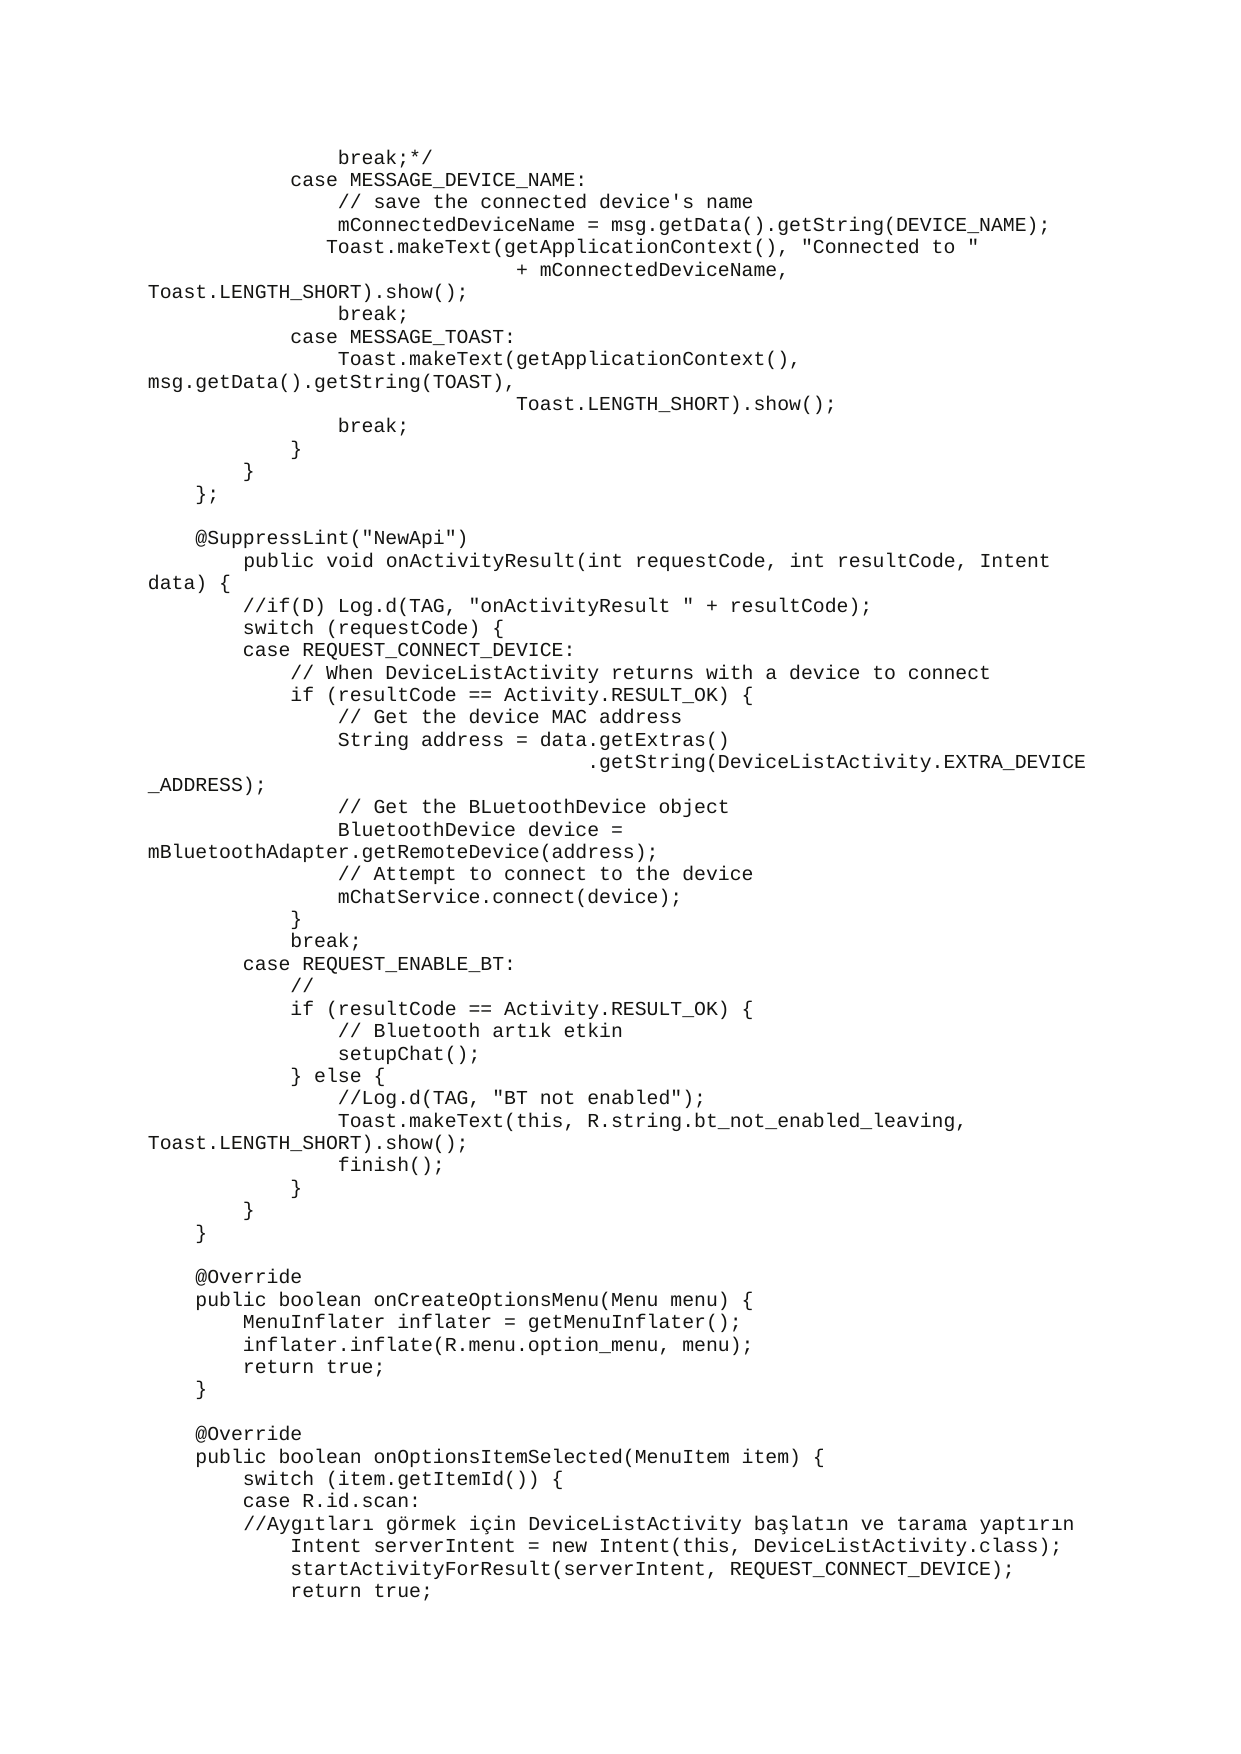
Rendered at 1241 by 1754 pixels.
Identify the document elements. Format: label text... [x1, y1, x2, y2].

text } else { [148, 1066, 1093, 1088]
text } [148, 439, 1093, 461]
text //if(D) Log.d(TAG, "onActivityResult " + resultCode); [148, 596, 1093, 618]
text MenuInflater inflater = getMenuInflater(); [148, 1312, 1093, 1334]
text + mConnectedDeviceName, Toast.LENGTH_SHORT).show(); [148, 259, 1093, 304]
text case R.id.scan: [148, 1491, 1093, 1514]
text mChatService.connect(device); [148, 887, 1093, 909]
text // Get the BLuetoothDevice object [148, 797, 1093, 819]
text break; [148, 931, 1093, 954]
text case REQUEST_ENABLE_BT: [148, 954, 1093, 976]
text } [148, 1223, 1093, 1245]
text } [148, 909, 1093, 931]
text } [148, 1379, 1093, 1402]
text break; [148, 304, 1093, 327]
text public boolean onCreateOptionsMenu(Menu menu) { [148, 1290, 1093, 1312]
text public void onActivityResult(int requestCode, int resultCode, Intent data) { [148, 551, 1093, 596]
text inflater.inflate(R.menu.option_menu, menu); [148, 1334, 1093, 1357]
text } [148, 1200, 1093, 1223]
text if (resultCode == Activity.RESULT_OK) { [148, 999, 1093, 1021]
text case MESSAGE_TOAST: [148, 327, 1093, 349]
text @Override [148, 1424, 1093, 1447]
text }; [148, 483, 1093, 506]
text return true; [148, 1581, 1093, 1603]
text // When DeviceListActivity returns with a device to connect [148, 663, 1093, 685]
text //Aygıtları görmek için DeviceListActivity başlatın ve tarama yaptırın [148, 1514, 1093, 1536]
text // Bluetooth artık etkin [148, 1021, 1093, 1043]
text mConnectedDeviceName = msg.getData().getString(DEVICE_NAME); [148, 215, 1093, 237]
text // save the connected device's name [148, 192, 1093, 215]
text @Override [148, 1267, 1093, 1290]
text } [148, 1178, 1093, 1200]
text Toast.makeText(getApplicationContext(), msg.getData().getString(TOAST), [148, 349, 1093, 394]
text // Attempt to connect to the device [148, 864, 1093, 887]
text Toast.LENGTH_SHORT).show(); [148, 394, 1093, 416]
text break;*/ [148, 148, 1093, 170]
text setupChat(); [148, 1043, 1093, 1066]
text startActivityForResult(serverIntent, REQUEST_CONNECT_DEVICE); [148, 1558, 1093, 1581]
text return true; [148, 1357, 1093, 1379]
text // [148, 976, 1093, 999]
text Intent serverIntent = new Intent(this, DeviceListActivity.class); [148, 1536, 1093, 1558]
text .getString(DeviceListActivity.EXTRA_DEVICE_ADDRESS); [148, 752, 1093, 797]
text case MESSAGE_DEVICE_NAME: [148, 170, 1093, 192]
text finish(); [148, 1155, 1093, 1178]
text switch (item.getItemId()) { [148, 1469, 1093, 1491]
text Toast.makeText(this, R.string.bt_not_enabled_leaving, Toast.LENGTH_SHORT).show(); [148, 1111, 1093, 1155]
text public boolean onOptionsItemSelected(MenuItem item) { [148, 1447, 1093, 1469]
text } [148, 461, 1093, 483]
text break; [148, 416, 1093, 439]
text case REQUEST_CONNECT_DEVICE: [148, 640, 1093, 663]
text // Get the device MAC address [148, 707, 1093, 730]
text //Log.d(TAG, "BT not enabled"); [148, 1088, 1093, 1111]
text if (resultCode == Activity.RESULT_OK) { [148, 685, 1093, 707]
text Toast.makeText(getApplicationContext(), "Connected to " [148, 237, 1093, 259]
text BluetoothDevice device = mBluetoothAdapter.getRemoteDevice(address); [148, 819, 1093, 864]
text @SuppressLint("NewApi") [148, 528, 1093, 551]
text switch (requestCode) { [148, 618, 1093, 640]
text String address = data.getExtras() [148, 730, 1093, 752]
